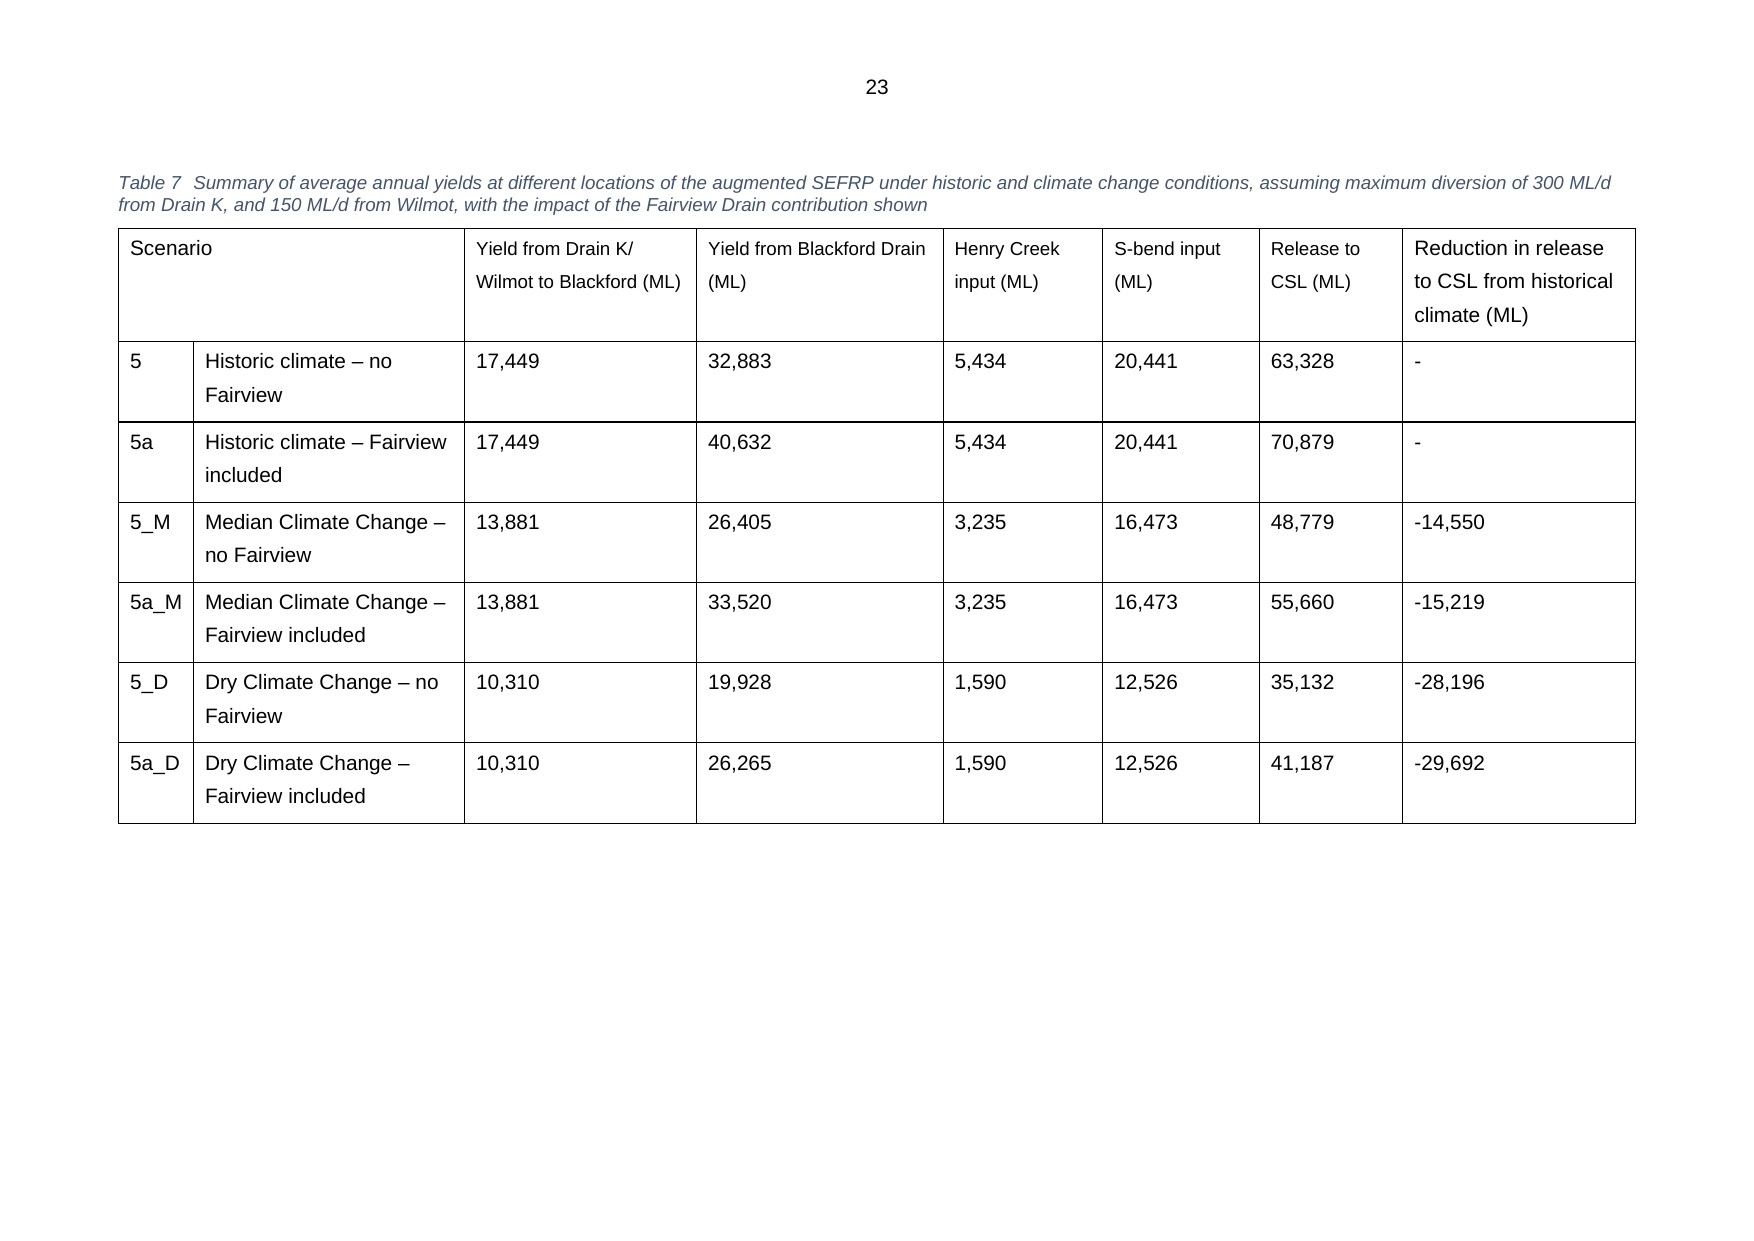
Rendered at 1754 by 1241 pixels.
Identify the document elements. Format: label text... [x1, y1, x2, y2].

table_cell 16,473 [1103, 503, 1259, 582]
table_cell 20,441 [1103, 423, 1259, 502]
table_cell Median Climate Change – Fairview included [194, 583, 464, 662]
table_cell -15,219 [1403, 583, 1635, 662]
table_cell Dry Climate Change – Fairview included [194, 743, 464, 822]
table_cell 13,881 [465, 503, 696, 582]
table_cell 63,328 [1260, 342, 1402, 421]
table_cell 48,779 [1260, 503, 1402, 582]
table_cell 35,132 [1260, 663, 1402, 742]
table_cell 41,187 [1260, 743, 1402, 822]
table_cell Historic climate – Fairview included [194, 423, 464, 502]
table_cell 5,434 [944, 342, 1102, 421]
table_cell - [1403, 423, 1635, 502]
table_header S-bend input (ML) [1103, 229, 1259, 341]
table_cell 5,434 [944, 423, 1102, 502]
table_cell -29,692 [1403, 743, 1635, 822]
table_cell 13,881 [465, 583, 696, 662]
table_cell 12,526 [1103, 663, 1259, 742]
table_cell 12,526 [1103, 743, 1259, 822]
table_cell 5a_M [119, 583, 193, 662]
table_cell 10,310 [465, 663, 696, 742]
table_header Scenario [119, 229, 464, 341]
table_header Release to CSL (ML) [1260, 229, 1402, 341]
table_header Henry Creek input (ML) [944, 229, 1102, 341]
table_cell Dry Climate Change – no Fairview [194, 663, 464, 742]
table_cell 17,449 [465, 342, 696, 421]
table_cell 1,590 [944, 743, 1102, 822]
table_cell 1,590 [944, 663, 1102, 742]
table_cell Historic climate – no Fairview [194, 342, 464, 421]
table_cell 5a_D [119, 743, 193, 822]
table_cell 70,879 [1260, 423, 1402, 502]
table_cell 5a [119, 423, 193, 502]
table_cell 19,928 [697, 663, 943, 742]
table_cell 5_D [119, 663, 193, 742]
table_cell Median Climate Change – no Fairview [194, 503, 464, 582]
table_header Reduction in release to CSL from historical climate (ML) [1403, 229, 1635, 341]
table_cell 5_M [119, 503, 193, 582]
table_cell 3,235 [944, 503, 1102, 582]
table_cell 20,441 [1103, 342, 1259, 421]
table_cell 26,405 [697, 503, 943, 582]
table_cell 32,883 [697, 342, 943, 421]
table_cell 40,632 [697, 423, 943, 502]
table_cell 3,235 [944, 583, 1102, 662]
table_cell 10,310 [465, 743, 696, 822]
table_cell 33,520 [697, 583, 943, 662]
table_header Yield from Blackford Drain (ML) [697, 229, 943, 341]
table_cell 17,449 [465, 423, 696, 502]
table_header Yield from Drain K/ Wilmot to Blackford (ML) [465, 229, 696, 341]
table_cell 16,473 [1103, 583, 1259, 662]
table_cell -14,550 [1403, 503, 1635, 582]
table_cell -28,196 [1403, 663, 1635, 742]
table_cell 55,660 [1260, 583, 1402, 662]
table_cell 5 [119, 342, 193, 421]
table_cell 26,265 [697, 743, 943, 822]
table_cell - [1403, 342, 1635, 421]
